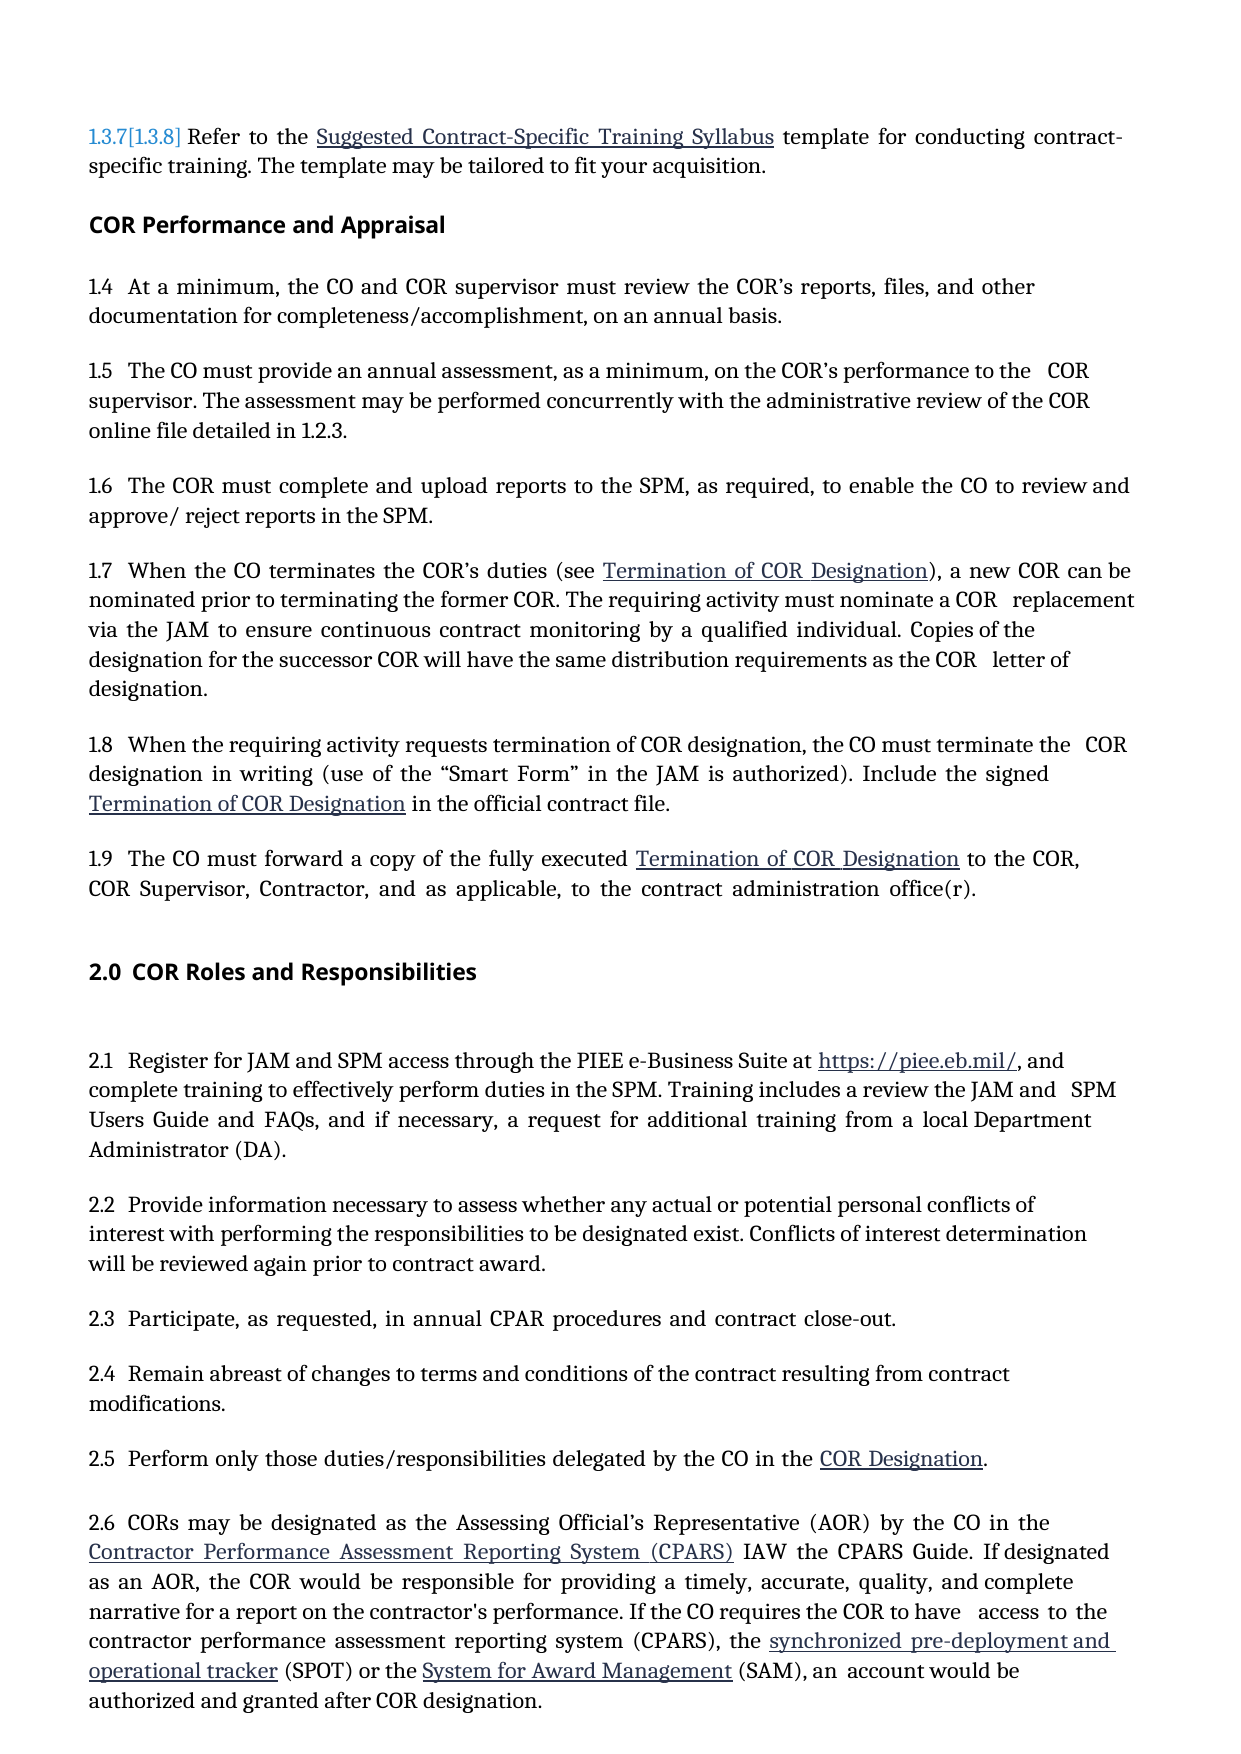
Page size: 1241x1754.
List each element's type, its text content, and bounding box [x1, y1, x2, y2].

list The COR must complete and upload reports to the SPM, as required, to enable the CO to review and approve/ reject reports in the SPM. [88, 473, 1138, 529]
list Refer to the Suggested Contract-Specific Training Syllabus template for conducting contract- specific training. The template may be tailored to fit your acquisition. [88, 124, 1128, 180]
list Remain abreast of changes to terms and conditions of the contract resulting from contract modifications. [88, 1361, 1078, 1417]
list Perform only those duties/responsibilities delegated by the CO in the COR Designation. [88, 1446, 1163, 1472]
list At a minimum, the CO and COR supervisor must review the COR’s reports, files, and other documentation for completeness/accomplishment, on an annual basis. [88, 273, 1079, 329]
text COR Performance and Appraisal [88, 209, 1163, 240]
list The CO must provide an annual assessment, as a minimum, on the COR’s performance to the COR supervisor. The assessment may be performed concurrently with the administrative review of the COR online file detailed in 1.2.3. [88, 358, 1125, 444]
list When the CO terminates the COR’s duties (see Termination of COR Designation), a new COR can be nominated prior to terminating the former COR. The requiring activity must nominate a COR replacement via the JAM to ensure continuous contract monitoring by a qualified individual. Copies of the designation for the successor COR will have the same distribution requirements as the COR letter of designation. [88, 557, 1149, 702]
list The CO must forward a copy of the fully executed Termination of COR Designation to the COR, COR Supervisor, Contractor, and as applicable, to the contract administration office(r). [88, 846, 1126, 902]
list When the requiring activity requests termination of COR designation, the CO must terminate the COR designation in writing (use of the “Smart Form” in the JAM is authorized). Include the signed Termination of COR Designation in the official contract file. [88, 731, 1146, 817]
list Participate, as requested, in annual CPAR procedures and contract close-out. [88, 1306, 1163, 1332]
list Register for JAM and SPM access through the PIEE e-Business Suite at https://piee.eb.mil/, and complete training to effectively perform duties in the SPM. Training includes a review the JAM and SPM Users Guide and FAQs, and if necessary, a request for additional training from a local Department Administrator (DA). [88, 1047, 1131, 1163]
list COR Roles and Responsibilities [88, 956, 1163, 988]
list Provide information necessary to assess whether any actual or potential personal conflicts of interest with performing the responsibilities to be designated exist. Conflicts of interest determination will be reviewed again prior to contract award. [88, 1192, 1103, 1277]
list CORs may be designated as the Assessing Official’s Representative (AOR) by the CO in the Contractor Performance Assessment Reporting System (CPARS) IAW the CPARS Guide. If designated as an AOR, the COR would be responsible for providing a timely, accurate, quality, and complete narrative for a report on the contractor's performance. If the CO requires the COR to have access to the contractor performance assessment reporting system (CPARS), the synchronized pre-deployment and operational tracker (SPOT) or the System for Award Management (SAM), an account would be authorized and granted after COR designation. [88, 1509, 1117, 1714]
